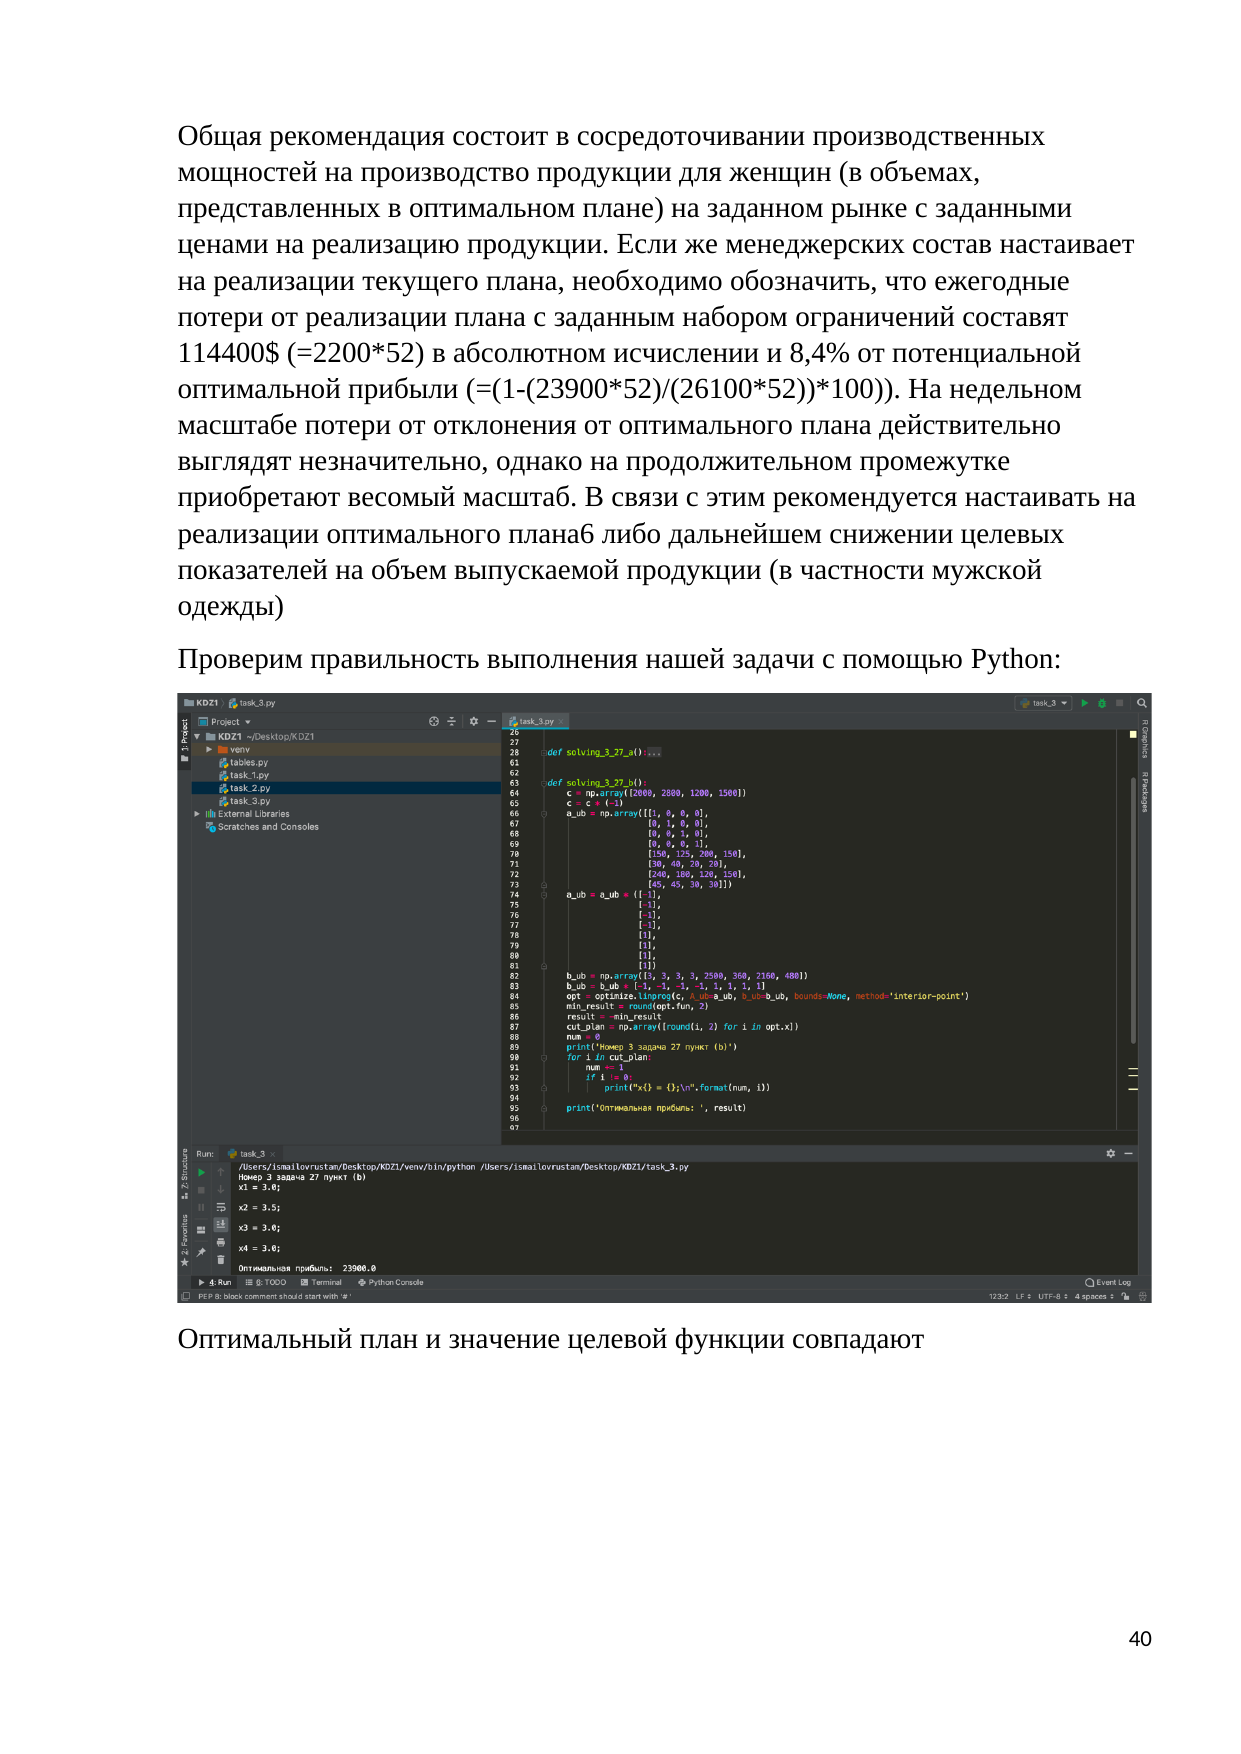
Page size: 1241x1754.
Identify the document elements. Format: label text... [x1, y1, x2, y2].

text Проверим правильность выполнения нашей задачи с помощью Python: [177, 641, 1152, 674]
text Оптимальный план и значение целевой функции совпадают [177, 1322, 1152, 1355]
text Общая рекомендация состоит в сосредоточивании производственных мощностей на производство продукции для женщин (в объемах, представленных в оптимальном плане) на заданном рынке с заданными ценами на реализацию продукции. Если же менеджерских состав настаивает на реализации текущего плана, необходимо обозначить, что ежегодные потери от реализации плана с заданным набором ограничений составят 114400$ (=2200*52) в абсолютном исчислении и 8,4% от потенциальной оптимальной прибыли (=(1-(23900*52)/(26100*52))*100)). На недельном масштабе потери от отклонения от оптимального плана действительно выглядят незначительно, однако на продолжительном промежутке приобретают весомый масштаб. В связи с этим рекомендуется настаивать на реализации оптимального плана6 либо дальнейшем снижении целевых показателей на объем выпускаемой продукции (в частности мужской одежды) [177, 118, 1152, 622]
picture [177, 693, 1152, 1303]
